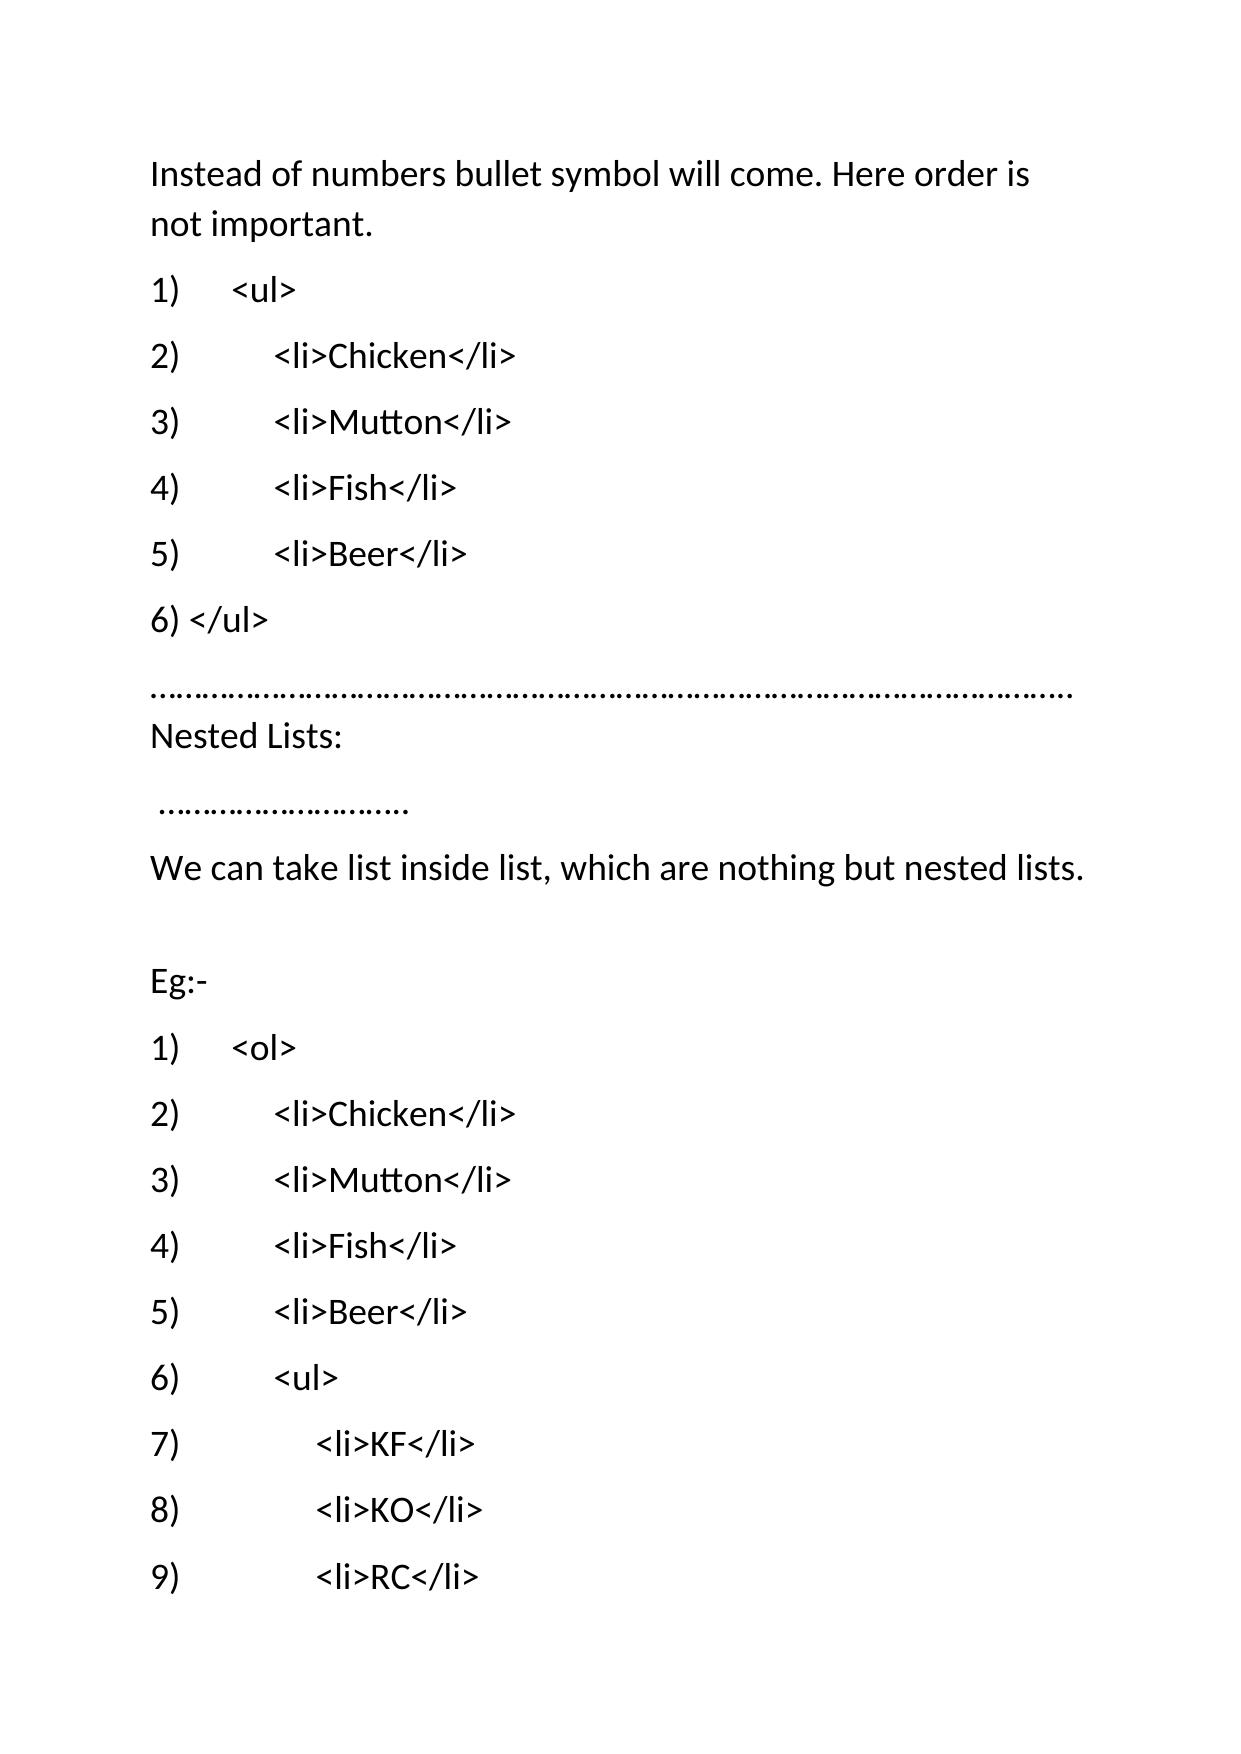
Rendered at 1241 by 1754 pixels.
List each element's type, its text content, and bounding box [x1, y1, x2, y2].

text 6) </ul> [150, 596, 1090, 642]
text Instead of numbers bullet symbol will come. Here order is not important. [150, 150, 1090, 245]
text ……………………………………………………………………………………………..Nested Lists: [150, 662, 1090, 758]
text 1) <ul> [150, 266, 1090, 311]
text 3) <li>Mutton</li> [150, 1156, 1090, 1202]
text 7) <li>KF</li> [150, 1420, 1090, 1466]
text 1) <ol> [150, 1023, 1090, 1069]
text 6) <ul> [150, 1354, 1090, 1400]
text 8) <li>KO</li> [150, 1486, 1090, 1532]
text ……………………….. [150, 778, 1090, 824]
text Eg:- [150, 957, 1090, 1003]
text 5) <li>Beer</li> [150, 530, 1090, 576]
text 5) <li>Beer</li> [150, 1288, 1090, 1334]
text 4) <li>Fish</li> [150, 464, 1090, 510]
text 2) <li>Chicken</li> [150, 1089, 1090, 1135]
text 3) <li>Mutton</li> [150, 398, 1090, 444]
text 4) <li>Fish</li> [150, 1222, 1090, 1268]
text We can take list inside list, which are nothing but nested lists. [150, 844, 1090, 890]
text 2) <li>Chicken</li> [150, 332, 1090, 378]
text 9) <li>RC</li> [150, 1553, 1090, 1598]
